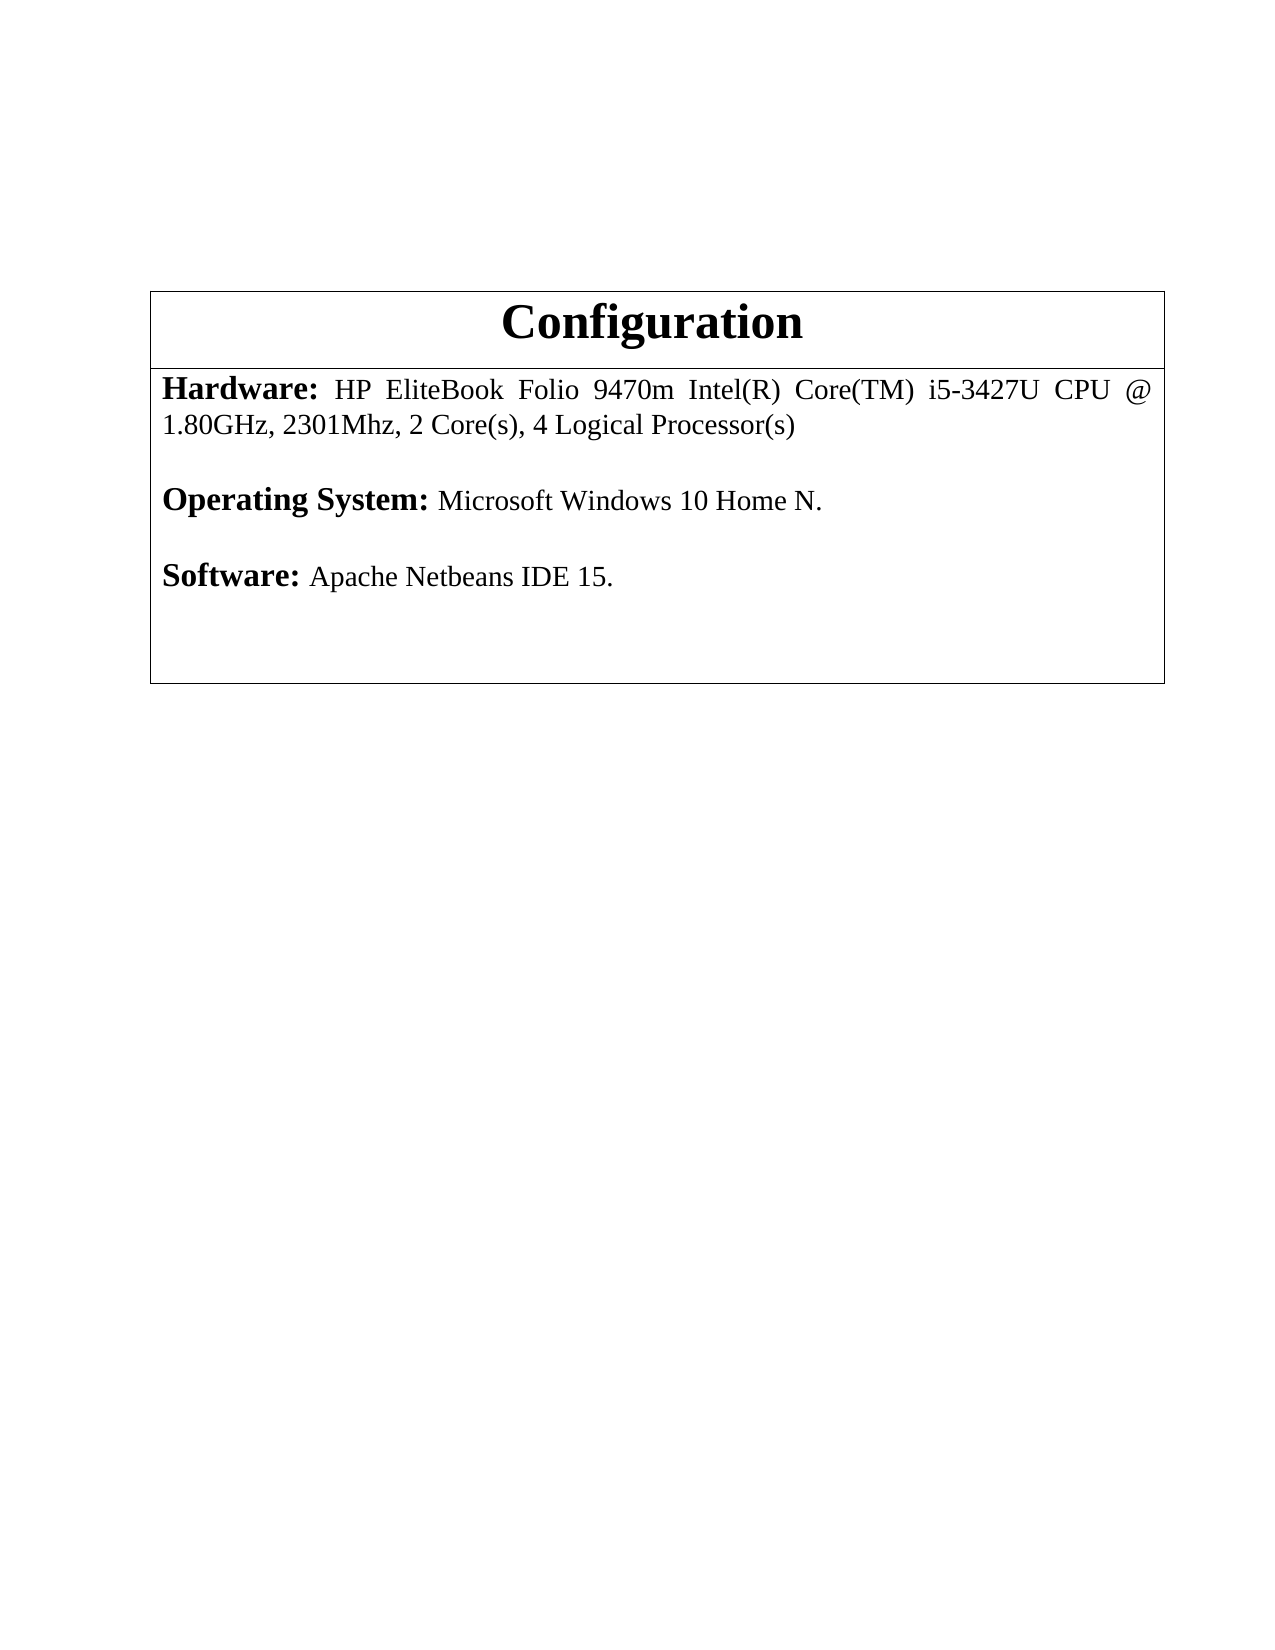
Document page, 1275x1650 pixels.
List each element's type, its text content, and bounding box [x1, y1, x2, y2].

table_header Configuration [151, 292, 1164, 367]
table_cell Hardware: HP EliteBook Folio 9470m Intel(R) Core(TM) i5-3427U CPU @ 1.80GHz, 2301Mhz, 2 Core(s), 4 Logical Processor(s) Operating System: Microsoft Windows 10 Home N. Software: Apache Netbeans IDE 15. [151, 369, 1164, 683]
